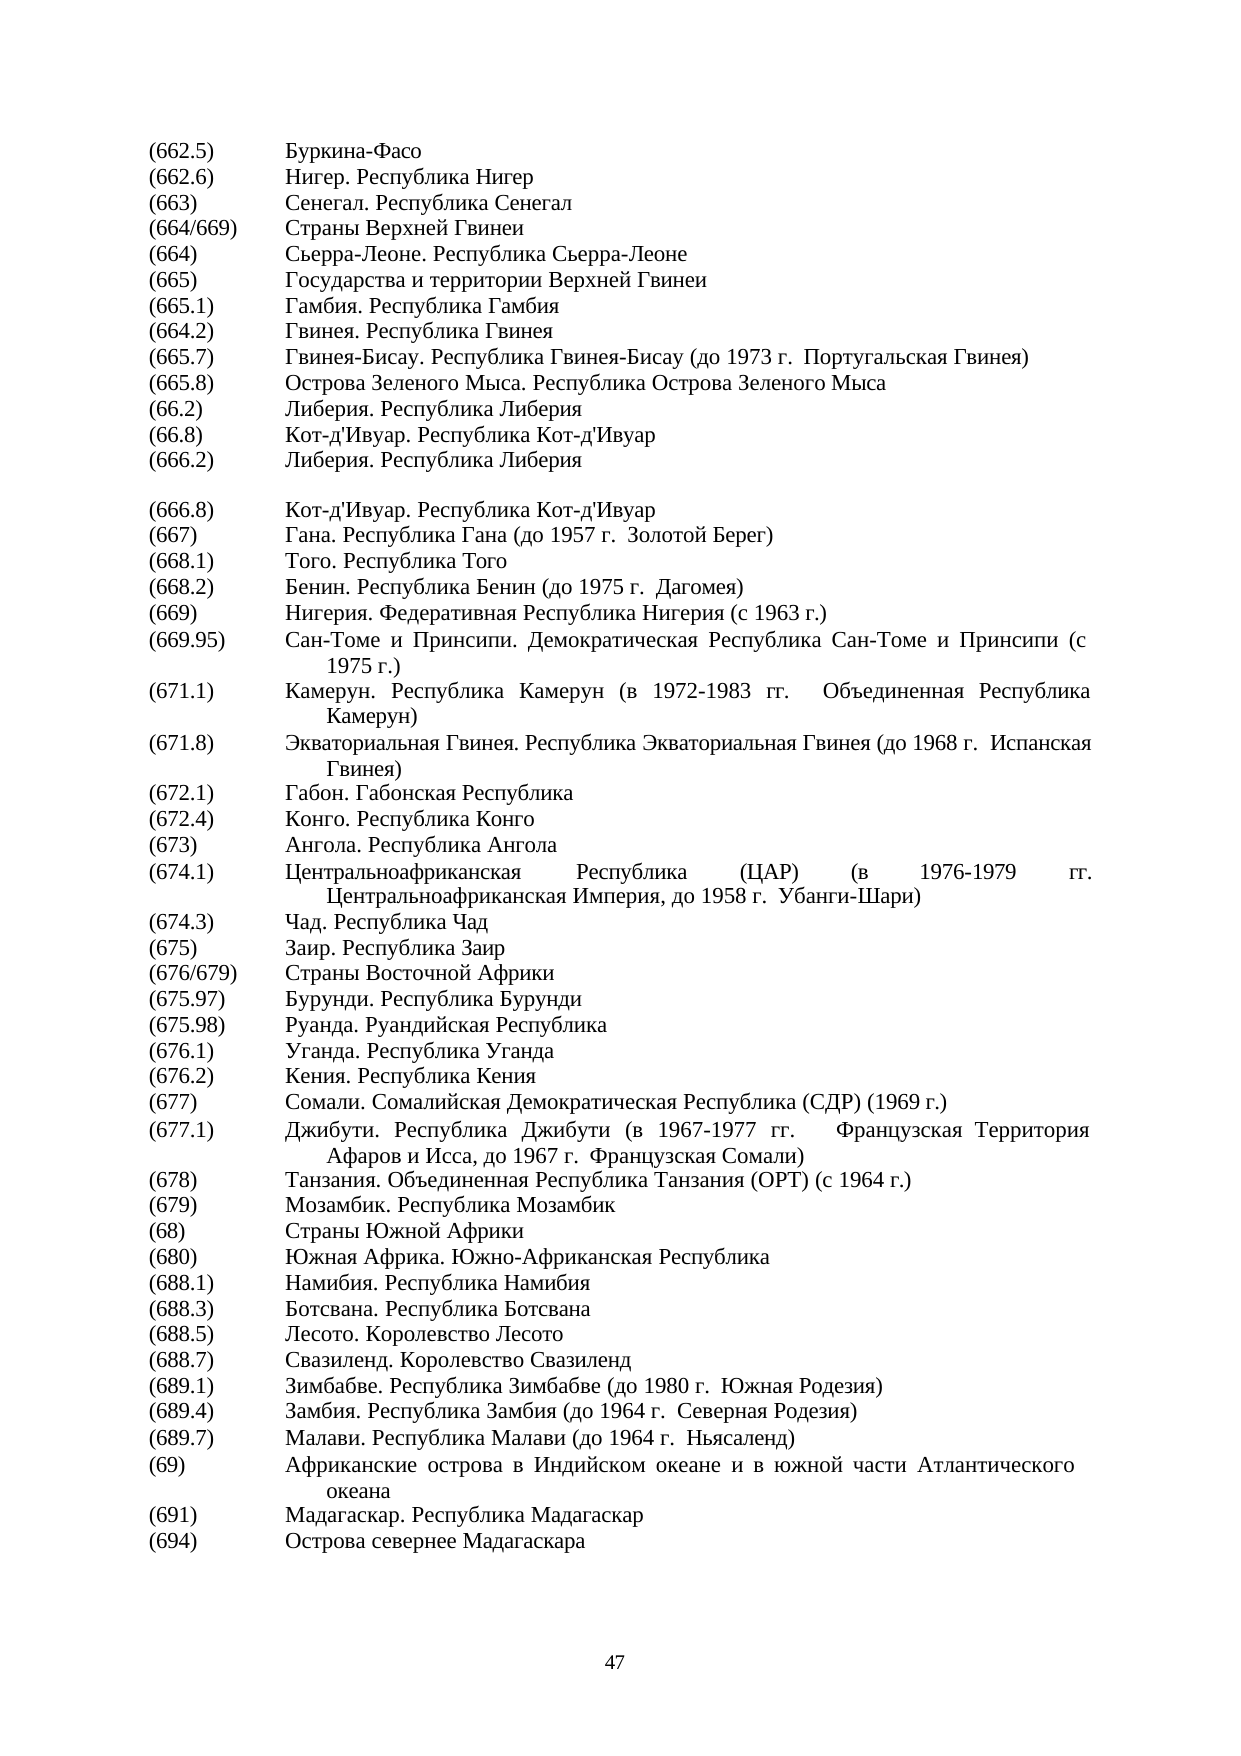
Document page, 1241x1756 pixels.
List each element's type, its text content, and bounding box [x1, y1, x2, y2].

table_cell (680) [143, 1246, 262, 1271]
table_header (666.8) [143, 498, 262, 524]
table_cell Либерия. Республика Либерия [262, 397, 1098, 423]
table_cell (668.2) [143, 575, 262, 601]
table_cell Джибути. Республика Джибути (в 1967-1977 гг. Французская Территория Афаров и Исса, до 1967 г. Французская Сомали) [262, 1117, 1099, 1168]
table_cell (689.4) [143, 1400, 262, 1426]
table_cell Лесото. Королевство Лесото [262, 1323, 1099, 1349]
table_cell (678) [143, 1168, 262, 1194]
table_cell (665.1) [143, 294, 262, 320]
table_cell Свазиленд. Королевство Свазиленд [262, 1349, 1099, 1374]
table_cell (668.1) [143, 550, 262, 575]
table_cell (662.5) [143, 140, 262, 165]
table_cell (688.3) [143, 1297, 262, 1323]
table_cell (675.98) [143, 1014, 262, 1039]
table_cell (688.1) [143, 1271, 262, 1297]
table_cell (694) [143, 1529, 262, 1555]
table_cell Ангола. Республика Ангола [262, 833, 1099, 859]
table_cell Замбия. Республика Замбия (до 1964 г. Северная Родезия) [262, 1400, 1099, 1426]
table_cell (689.1) [143, 1374, 262, 1400]
table_cell Кот-д'Ивуар. Республика Кот-д'Ивуар [262, 423, 1098, 449]
table_cell Острова севернее Мадагаскара [262, 1529, 1099, 1555]
table_cell (662.6) [143, 165, 262, 191]
table_cell Буркина-Фасо [262, 140, 1098, 165]
table_cell Конго. Республика Конго [262, 807, 1099, 833]
table_cell (688.5) [143, 1323, 262, 1349]
table_cell Руанда. Руандийская Республика [262, 1014, 1099, 1039]
table_cell (676.2) [143, 1065, 262, 1091]
table_cell (674.3) [143, 910, 262, 936]
table_cell Африканские острова в Индийском океане и в южной части Атлантического океана [262, 1452, 1099, 1503]
table_cell (677) [143, 1091, 262, 1117]
table_cell (676.1) [143, 1039, 262, 1065]
table_cell Страны Верхней Гвинеи [262, 217, 1098, 243]
table_cell Сенегал. Республика Сенегал [262, 191, 1098, 217]
table_cell (665.7) [143, 346, 262, 372]
table_cell (677.1) [143, 1117, 262, 1168]
table_cell (676/679) [143, 962, 262, 988]
table_cell (66.8) [143, 423, 262, 449]
table_cell Намибия. Республика Намибия [262, 1271, 1099, 1297]
table_cell Габон. Габонская Республика [262, 782, 1099, 807]
table_cell Экваториальная Гвинея. Республика Экваториальная Гвинея (до 1968 г. Испанская Гвинея) [262, 730, 1099, 782]
table_cell (671.1) [143, 679, 262, 730]
table_cell (671.8) [143, 730, 262, 782]
table_cell Гамбия. Республика Гамбия [262, 294, 1098, 320]
table_cell Мозамбик. Республика Мозамбик [262, 1194, 1099, 1220]
table_cell (664) [143, 243, 262, 268]
table_cell (675.97) [143, 988, 262, 1013]
table_cell Мадагаскар. Республика Мадагаскар [262, 1503, 1099, 1529]
table_cell (689.7) [143, 1426, 262, 1452]
table_cell Нигер. Республика Нигер [262, 165, 1098, 191]
table_cell (69) [143, 1452, 262, 1503]
table_cell (672.4) [143, 807, 262, 833]
table_cell Бенин. Республика Бенин (до 1975 г. Дагомея) [262, 575, 1099, 601]
table_cell (666.2) [143, 449, 262, 474]
table_cell (669.95) [143, 627, 262, 678]
table_cell (672.1) [143, 782, 262, 807]
table_cell (679) [143, 1194, 262, 1220]
table_cell (691) [143, 1503, 262, 1529]
table_cell Гвинея. Республика Гвинея [262, 320, 1098, 346]
table_cell (663) [143, 191, 262, 217]
table_cell Камерун. Республика Камерун (в 1972-1983 гг. Объединенная Республика Камерун) [262, 679, 1099, 730]
table_cell (674.1) [143, 859, 262, 910]
table_cell Бурунди. Республика Бурунди [262, 988, 1099, 1013]
table_cell Чад. Республика Чад [262, 910, 1099, 936]
table_cell Того. Республика Того [262, 550, 1099, 575]
table_cell Ботсвана. Республика Ботсвана [262, 1297, 1099, 1323]
table_cell Нигерия. Федеративная Республика Нигерия (с 1963 г.) [262, 601, 1099, 627]
table_cell (66.2) [143, 397, 262, 423]
table_cell Сомали. Сомалийская Демократическая Республика (СДР) (1969 г.) [262, 1091, 1099, 1117]
table_cell Гвинея-Бисау. Республика Гвинея-Бисау (до 1973 г. Португальская Гвинея) [262, 346, 1098, 372]
table_cell Сьерра-Леоне. Республика Сьерра-Леоне [262, 243, 1098, 268]
table_cell (673) [143, 833, 262, 859]
table_cell (667) [143, 524, 262, 549]
table_cell Южная Африка. Южно-Африканская Республика [262, 1246, 1099, 1271]
table_cell Либерия. Республика Либерия [262, 449, 1098, 474]
table_cell Танзания. Объединенная Республика Танзания (ОРТ) (с 1964 г.) [262, 1168, 1099, 1194]
table_cell (665) [143, 269, 262, 294]
table_cell (664/669) [143, 217, 262, 243]
table_cell (669) [143, 601, 262, 627]
table_cell Государства и территории Верхней Гвинеи [262, 269, 1098, 294]
table_cell (675) [143, 936, 262, 962]
table_cell Кения. Республика Кения [262, 1065, 1099, 1091]
table_cell (688.7) [143, 1349, 262, 1374]
table_cell Малави. Республика Малави (до 1964 г. Ньясаленд) [262, 1426, 1099, 1452]
table_cell Уганда. Республика Уганда [262, 1039, 1099, 1065]
table_cell Сан-Томе и Принсипи. Демократическая Республика Сан-Томе и Принсипи (с 1975 г.) [262, 627, 1099, 678]
table_cell Зимбабве. Республика Зимбабве (до 1980 г. Южная Родезия) [262, 1374, 1099, 1400]
table_cell Заир. Республика Заир [262, 936, 1099, 962]
table_cell Острова Зеленого Мыса. Республика Острова Зеленого Мыса [262, 372, 1098, 397]
table_cell Страны Восточной Африки [262, 962, 1099, 988]
table_cell (665.8) [143, 372, 262, 397]
table_cell Центральноафриканская Республика (ЦАР) (в 1976-1979 гг. Центральноафриканская Империя, до 1958 г. Убанги-Шари) [262, 859, 1099, 910]
table_cell Гана. Республика Гана (до 1957 г. Золотой Берег) [262, 524, 1099, 549]
table_cell (68) [143, 1220, 262, 1246]
table_header Кот-д'Ивуар. Республика Кот-д'Ивуар [262, 498, 1099, 524]
table_cell (664.2) [143, 320, 262, 346]
table_cell Страны Южной Африки [262, 1220, 1099, 1246]
